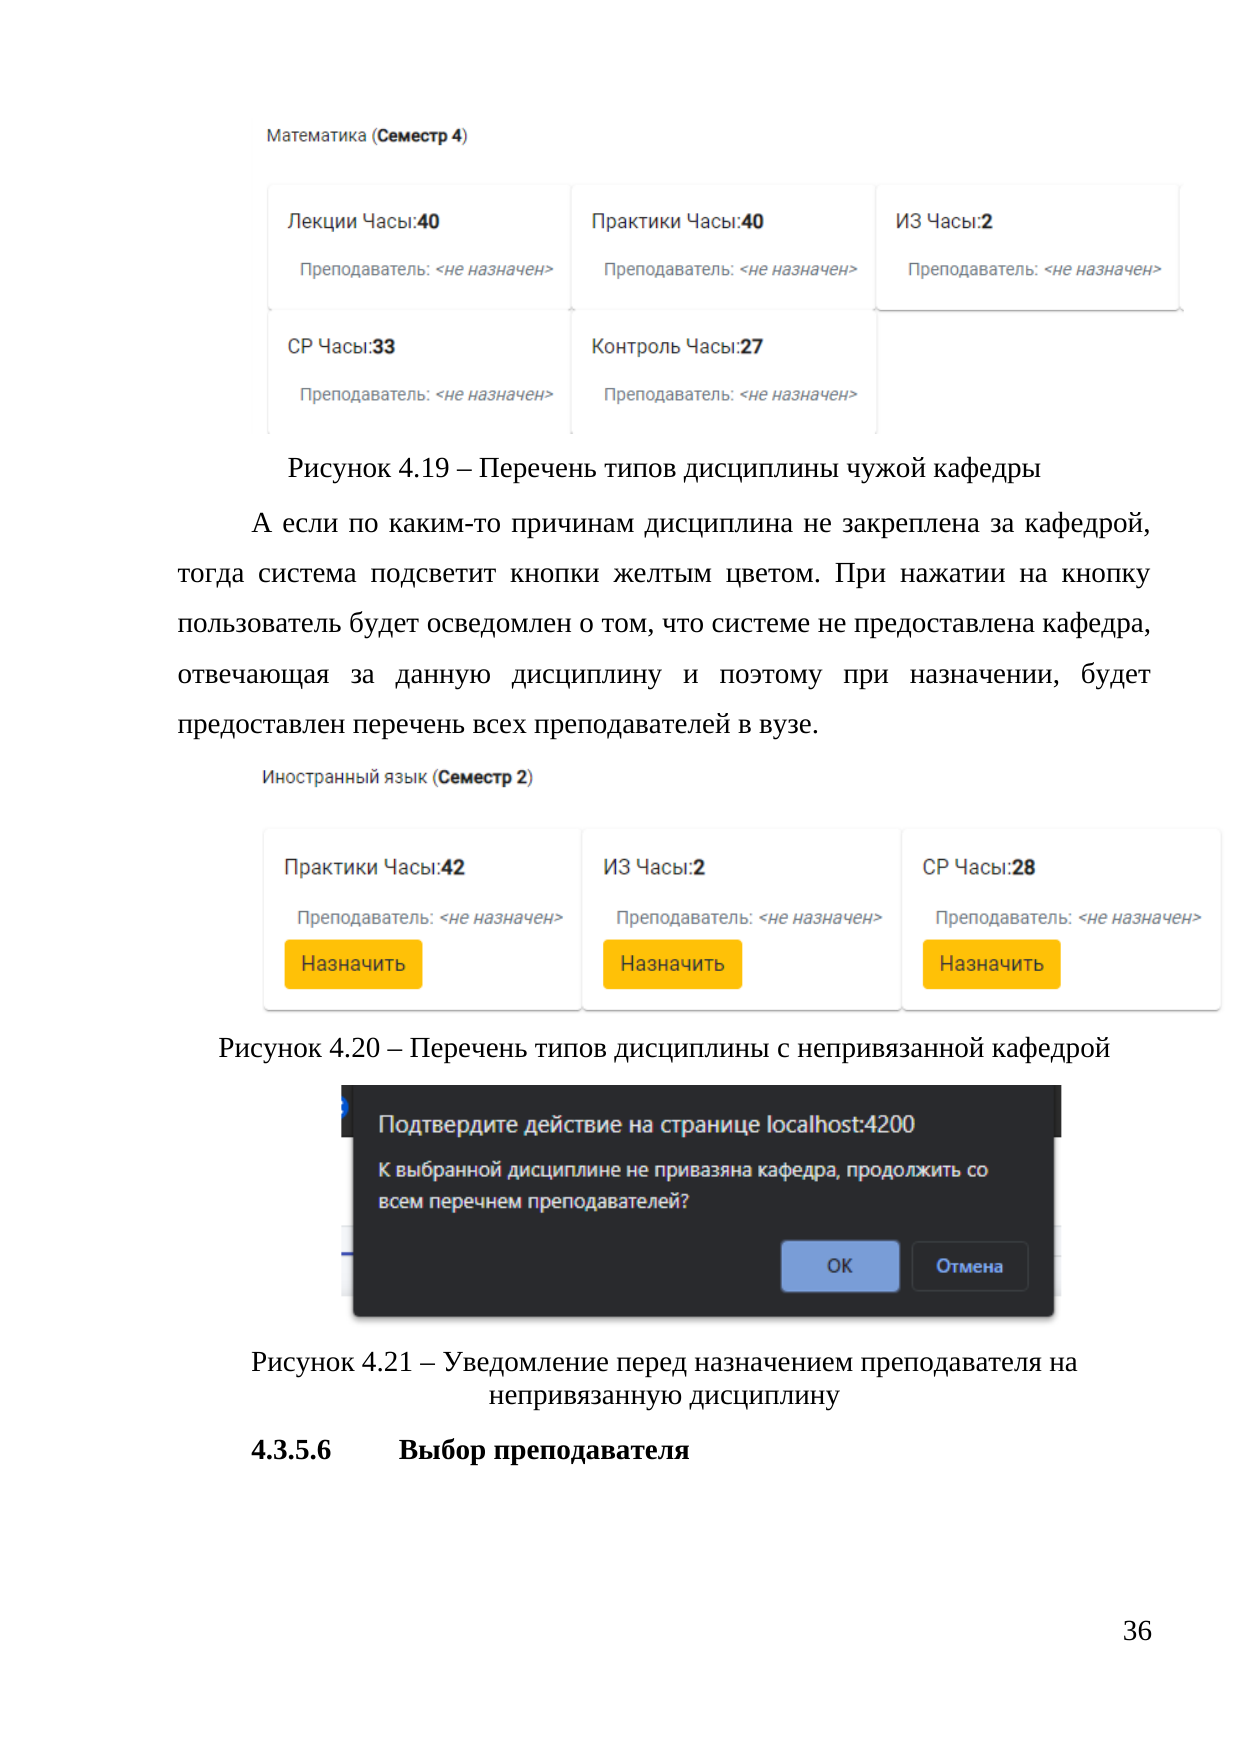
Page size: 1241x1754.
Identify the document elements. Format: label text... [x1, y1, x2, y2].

text Рисунок 4.21 – Уведомление перед назначением преподавателя на непривязанную дисциплину [177, 1344, 1152, 1411]
text Рисунок 4.19 – Перечень типов дисциплины чужой кафедры [177, 451, 1152, 484]
picture [341, 1085, 1062, 1328]
picture [251, 756, 1226, 1014]
text Рисунок 4.20 – Перечень типов дисциплины с непривязанной кафедрой [177, 1031, 1152, 1064]
text А если по каким-то причинам дисциплина не закреплена за кафедрой, тогда система подсветит кнопки желтым цветом. При нажатии на кнопку пользователь будет осведомлен о том, что системе не предоставлена кафедра, отвечающая за данную дисциплину и поэтому при назначении, будет предоставлен перечень всех преподавателей в вузе. [177, 505, 1152, 740]
list Выбор преподавателя [177, 1432, 1152, 1465]
picture [251, 118, 1184, 434]
